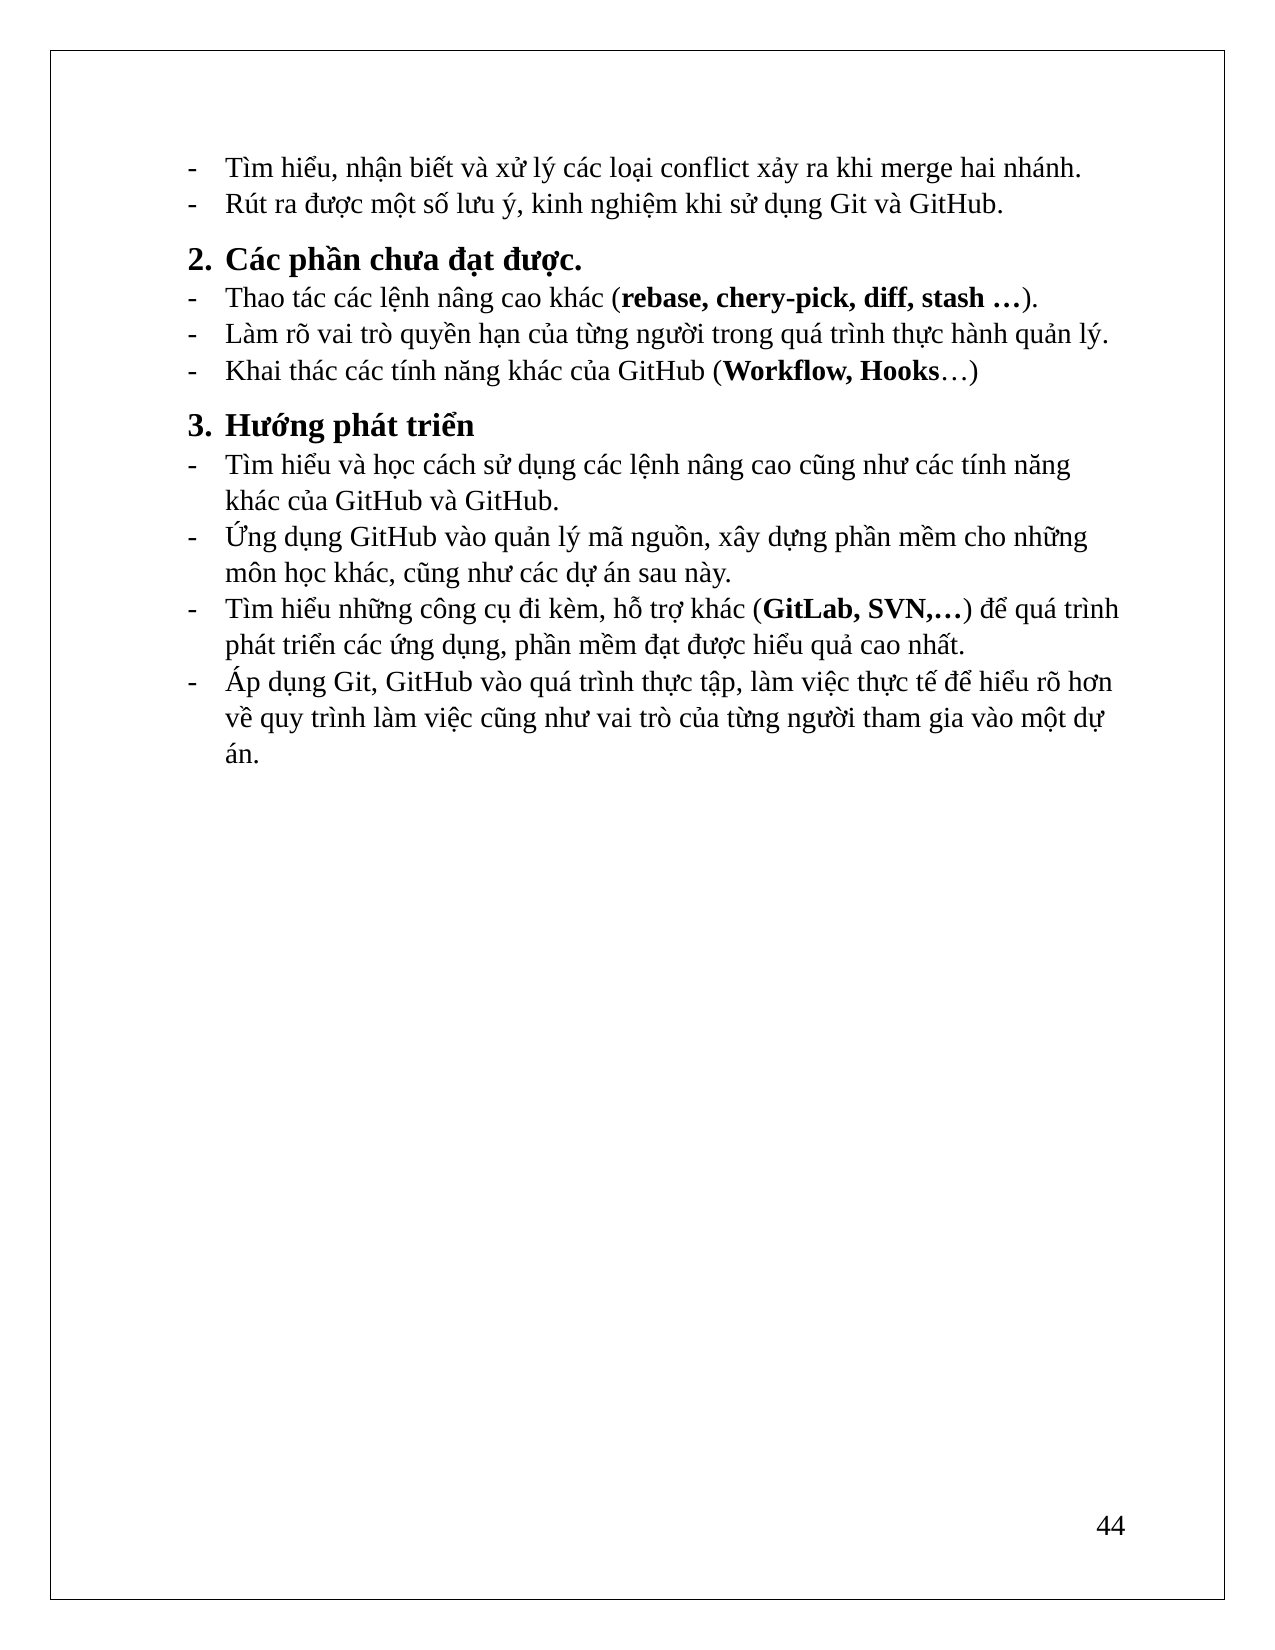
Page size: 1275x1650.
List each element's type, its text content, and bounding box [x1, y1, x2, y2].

list Thao tác các lệnh nâng cao khác (rebase, chery-pick, diff, stash …). [187, 280, 1125, 314]
list Tìm hiểu, nhận biết và xử lý các loại conflict xảy ra khi merge hai nhánh. [187, 150, 1125, 183]
list Làm rõ vai trò quyền hạn của từng người trong quá trình thực hành quản lý. [187, 316, 1125, 350]
list Khai thác các tính năng khác của GitHub (Workflow, Hooks…) [187, 353, 1125, 386]
list Áp dụng Git, GitHub vào quá trình thực tập, làm việc thực tế để hiểu rõ hơn về quy trình làm việc cũng như vai trò của từng người tham gia vào một dự án. [187, 664, 1125, 769]
list Tìm hiểu những công cụ đi kèm, hỗ trợ khác (GitLab, SVN,…) để quá trình phát triển các ứng dụng, phần mềm đạt được hiểu quả cao nhất. [187, 591, 1125, 661]
list Rút ra được một số lưu ý, kinh nghiệm khi sử dụng Git và GitHub. [187, 186, 1125, 220]
subtitle Các phần chưa đạt được. [187, 239, 1125, 277]
list Ứng dụng GitHub vào quản lý mã nguồn, xây dựng phần mềm cho những môn học khác, cũng như các dự án sau này. [187, 519, 1125, 589]
subtitle Hướng phát triển [187, 405, 1125, 444]
list Tìm hiểu và học cách sử dụng các lệnh nâng cao cũng như các tính năng khác của GitHub và GitHub. [187, 447, 1125, 516]
